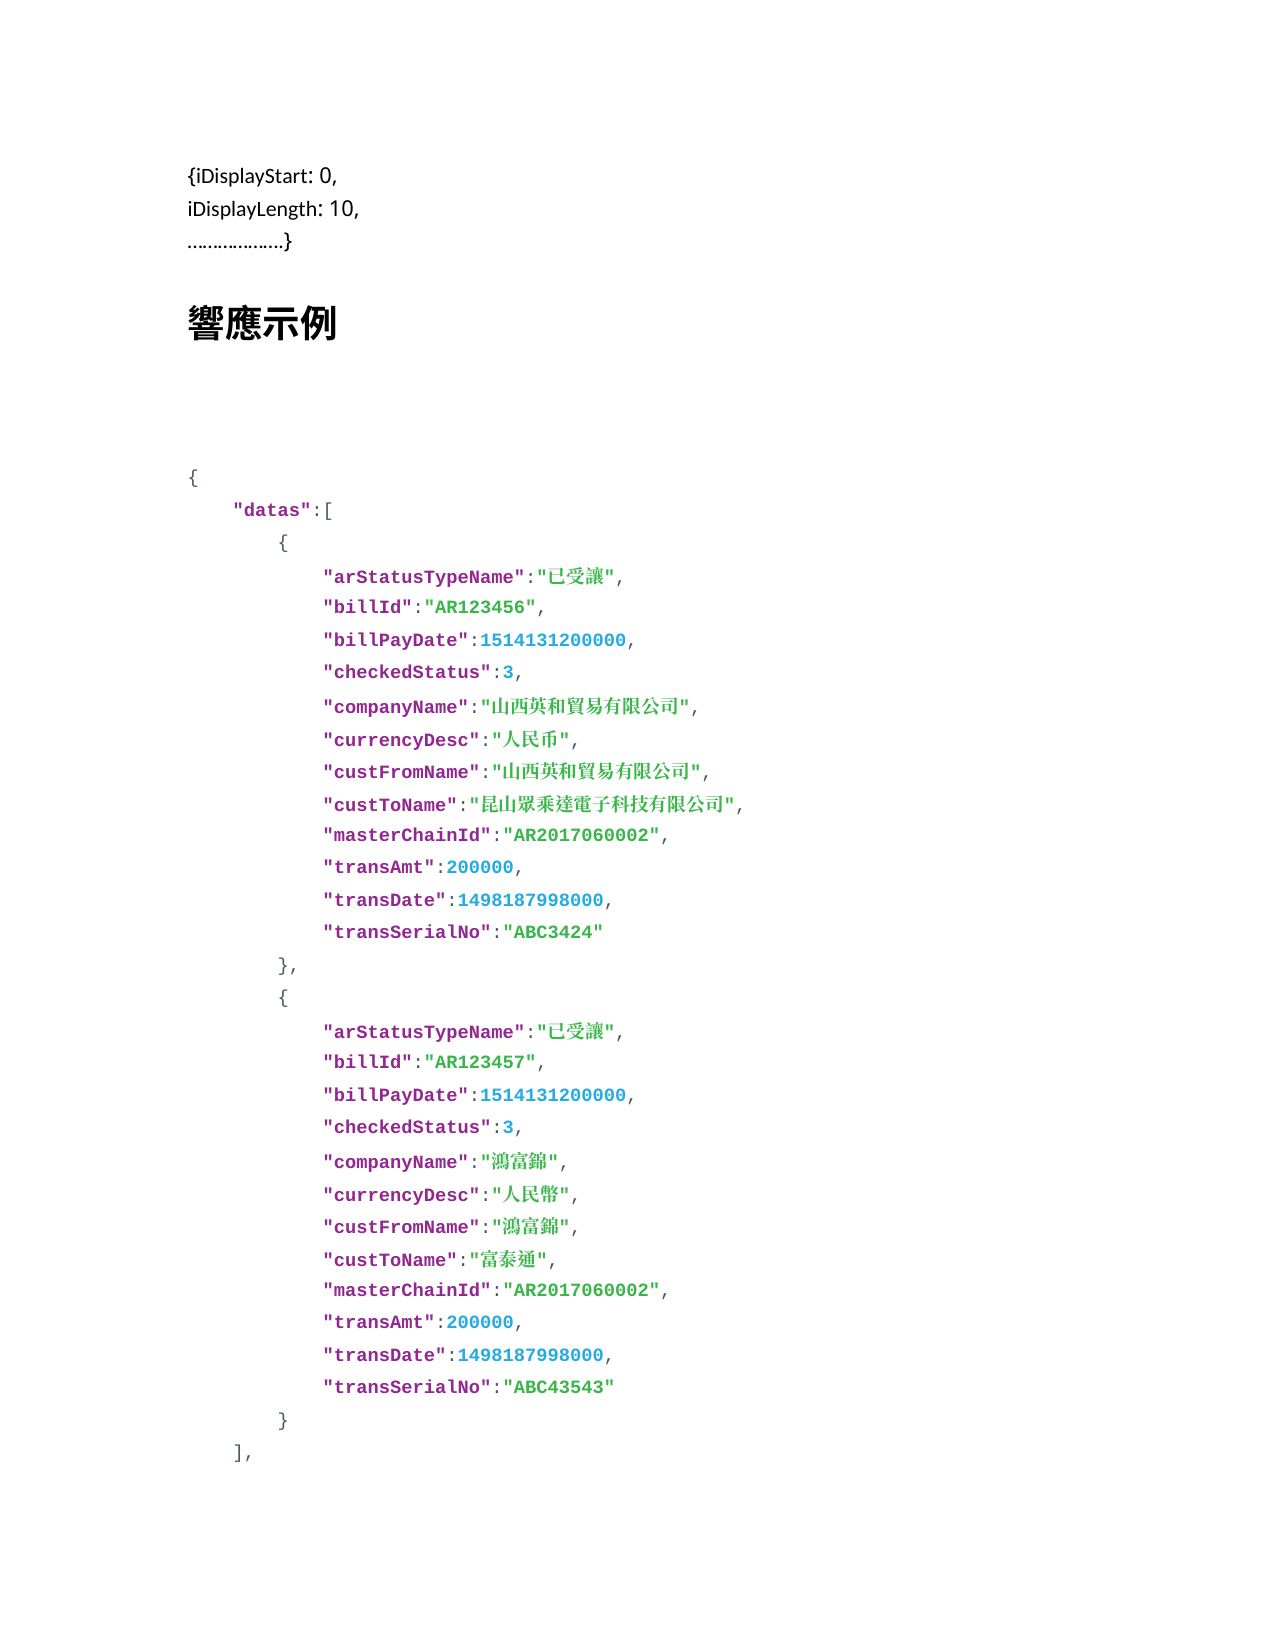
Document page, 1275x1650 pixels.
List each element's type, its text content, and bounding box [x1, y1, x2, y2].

text {iDisplayStart: 0, [187, 159, 1260, 191]
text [187, 462, 1260, 1470]
text iDisplayLength: 10, [187, 191, 1260, 224]
subtitle 響應示例 [187, 289, 1260, 354]
text ……………….} [187, 224, 1260, 256]
